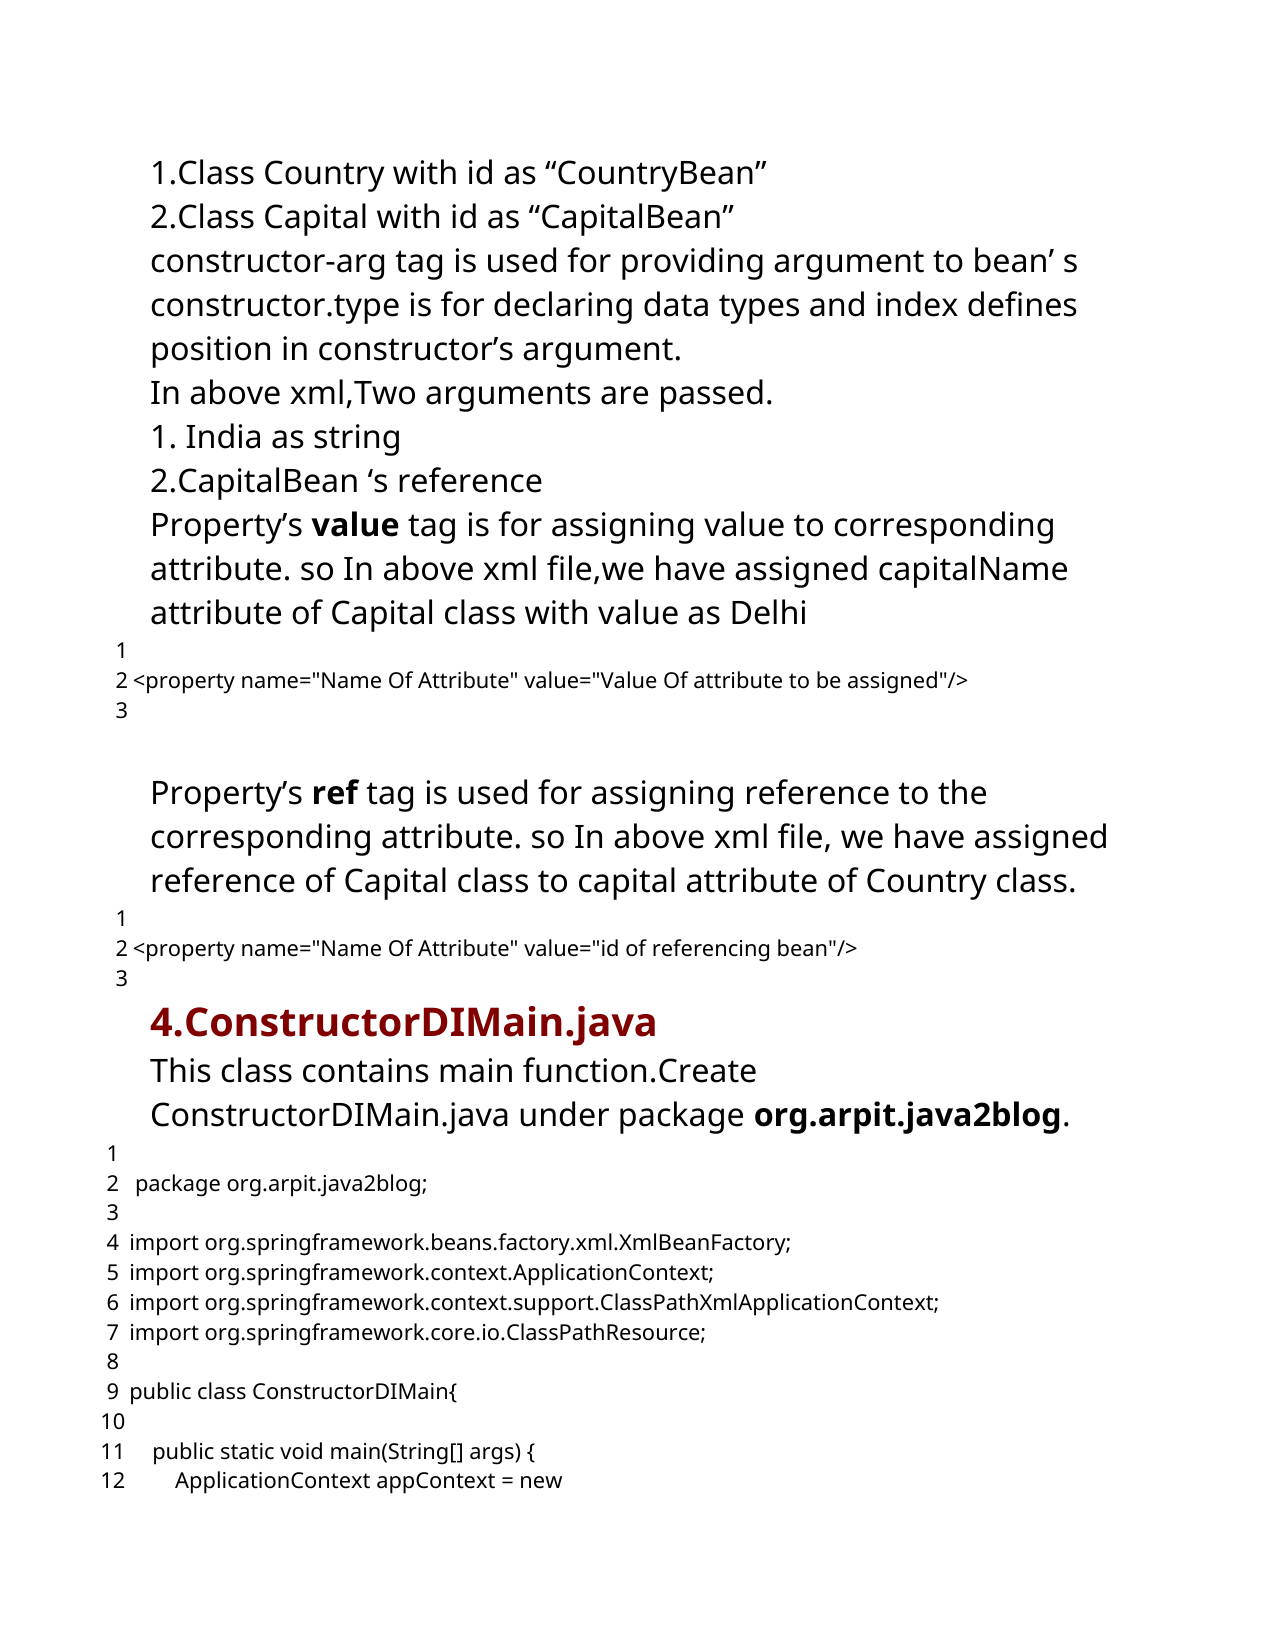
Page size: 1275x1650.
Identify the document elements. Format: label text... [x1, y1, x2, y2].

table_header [98, 1136, 127, 1497]
table_header 1 2 3 [112, 634, 131, 726]
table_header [128, 1136, 1133, 1497]
table_header <property name="Name Of Attribute" value="id of referencing bean"/> [131, 902, 1133, 994]
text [150, 150, 1125, 633]
table_header <property name="Name Of Attribute" value="Value Of attribute to be assigned"/> [131, 634, 1133, 726]
text This class contains main function.Create ConstructorDIMain.java under package org.arpit.java2blog. [150, 1048, 1125, 1136]
text Property’s ref tag is used for assigning reference to the corresponding attribute. so In above xml file, we have assigned reference of Capital class to capital attribute of Country class. [150, 726, 1125, 902]
text 4.ConstructorDIMain.java [150, 994, 1125, 1048]
table_header 1 2 3 [112, 902, 131, 994]
